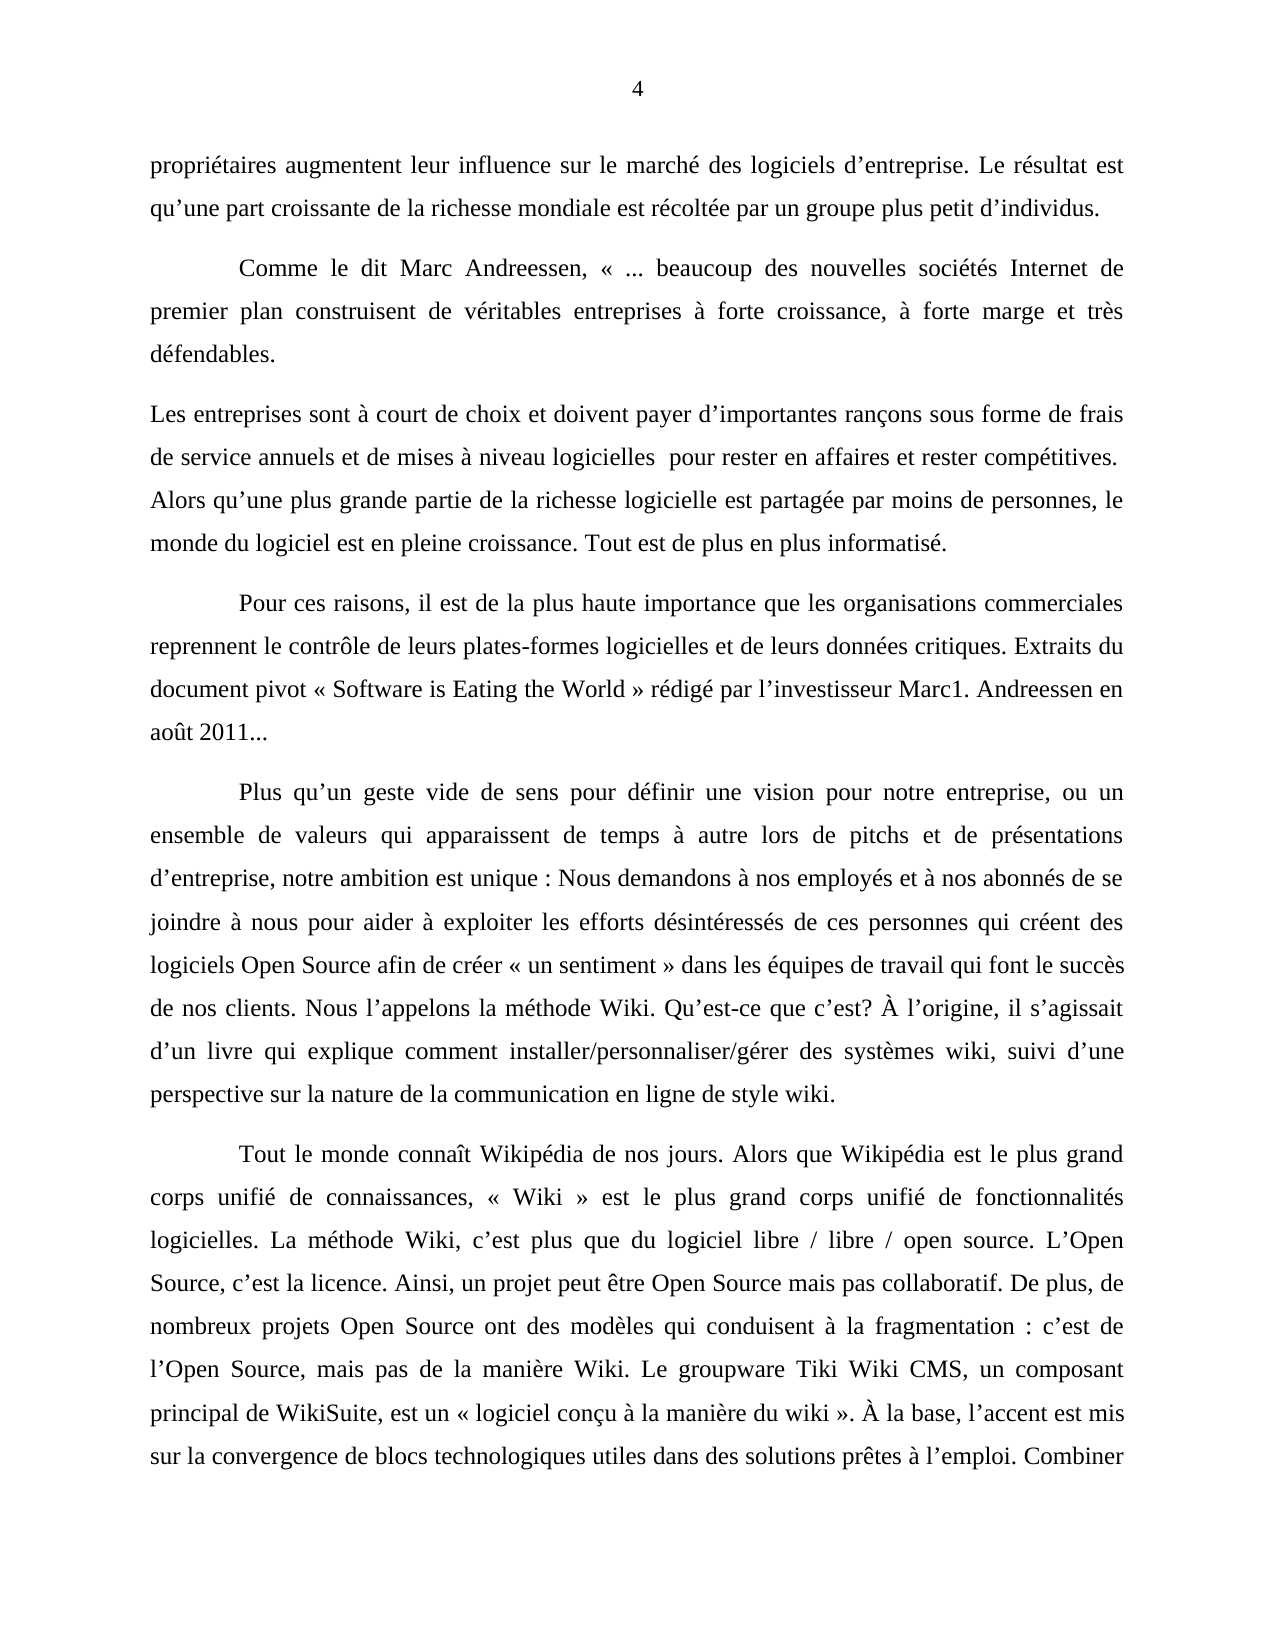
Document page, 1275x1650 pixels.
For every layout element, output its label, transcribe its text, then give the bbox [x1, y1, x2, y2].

text Plus qu’un geste vide de sens pour définir une vision pour notre entreprise, ou un ensemble de valeurs qui apparaissent de temps à autre lors de pitchs et de présentations d’entreprise, notre ambition est unique : Nous demandons à nos employés et à nos abonnés de se joindre à nous pour aider à exploiter les efforts désintéressés de ces personnes qui créent des logiciels Open Source afin de créer « un sentiment » dans les équipes de travail qui font le succès de nos clients. Nous l’appelons la méthode Wiki. Qu’est-ce que c’est? À l’origine, il s’agissait d’un livre qui explique comment installer/personnaliser/gérer des systèmes wiki, suivi d’une perspective sur la nature de la communication en ligne de style wiki. [150, 777, 1125, 1108]
text Pour ces raisons, il est de la plus haute importance que les organisations commerciales reprennent le contrôle de leurs plates-formes logicielles et de leurs données critiques. Extraits du document pivot « Software is Eating the World » rédigé par l’investisseur Marc1. Andreessen en août 2011... [150, 588, 1125, 746]
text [150, 1139, 1125, 1469]
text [150, 150, 1125, 222]
text Les entreprises sont à court de choix et doivent payer d’importantes rançons sous forme de frais de service annuels et de mises à niveau logicielles pour rester en affaires et rester compétitives. Alors qu’une plus grande partie de la richesse logicielle est partagée par moins de personnes, le monde du logiciel est en pleine croissance. Tout est de plus en plus informatisé. [150, 399, 1125, 557]
text Comme le dit Marc Andreessen, « ... beaucoup des nouvelles sociétés Internet de premier plan construisent de véritables entreprises à forte croissance, à forte marge et très défendables. [150, 253, 1125, 368]
